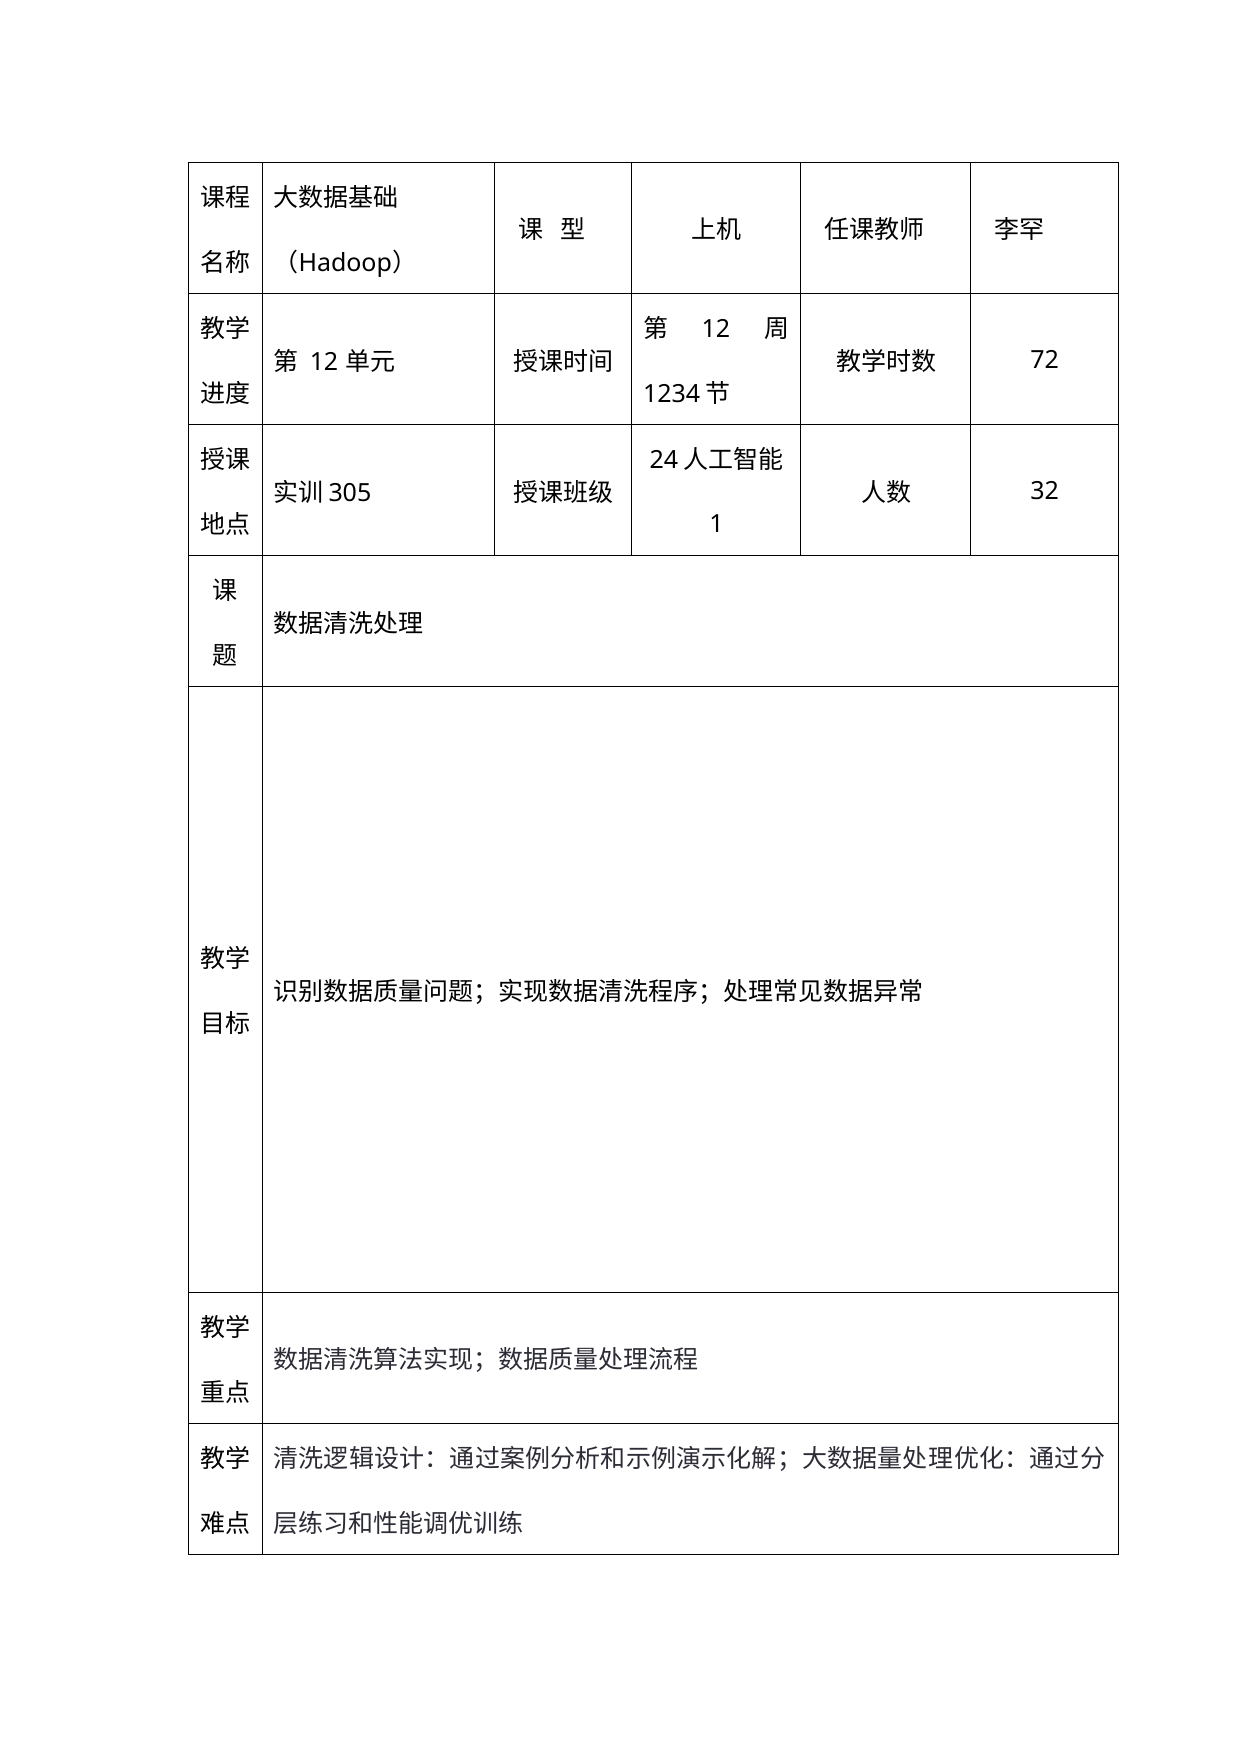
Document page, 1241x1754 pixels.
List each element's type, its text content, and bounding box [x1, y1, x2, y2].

table_header 任课教师 [801, 163, 970, 293]
table_header 李罕 [971, 163, 1118, 293]
table_cell 32 [971, 425, 1118, 555]
table_cell 教学进度 [189, 294, 262, 424]
table_cell 课 题 [189, 556, 262, 686]
table_cell 数据清洗算法实现；数据质量处理流程 [263, 1293, 1118, 1423]
table_header 上机 [632, 163, 800, 293]
table_cell 授课时间 [495, 294, 631, 424]
table_cell 第 12 周 1234节 [632, 294, 800, 424]
table_header 课程名称 [189, 163, 262, 293]
table_cell 数据清洗处理 [263, 556, 1118, 686]
table_cell 第 12 单元 [263, 294, 494, 424]
table_cell 教学目标 [189, 687, 262, 1292]
table_cell 72 [971, 294, 1118, 424]
table_cell 教学时数 [801, 294, 970, 424]
table_header 课 型 [495, 163, 631, 293]
table_cell 识别数据质量问题；实现数据清洗程序；处理常见数据异常 [263, 687, 1118, 1292]
table_cell 实训305 [263, 425, 494, 555]
table_header 大数据基础（Hadoop） [263, 163, 494, 293]
table_cell 教学重点 [189, 1293, 262, 1423]
table_cell 清洗逻辑设计：通过案例分析和示例演示化解；大数据量处理优化：通过分层练习和性能调优训练 [263, 1424, 1118, 1554]
table_cell 授课班级 [495, 425, 631, 555]
table_cell 授课地点 [189, 425, 262, 555]
table_cell 人数 [801, 425, 970, 555]
table_cell 24人工智能1 [632, 425, 800, 555]
table_cell 教学难点 [189, 1424, 262, 1554]
